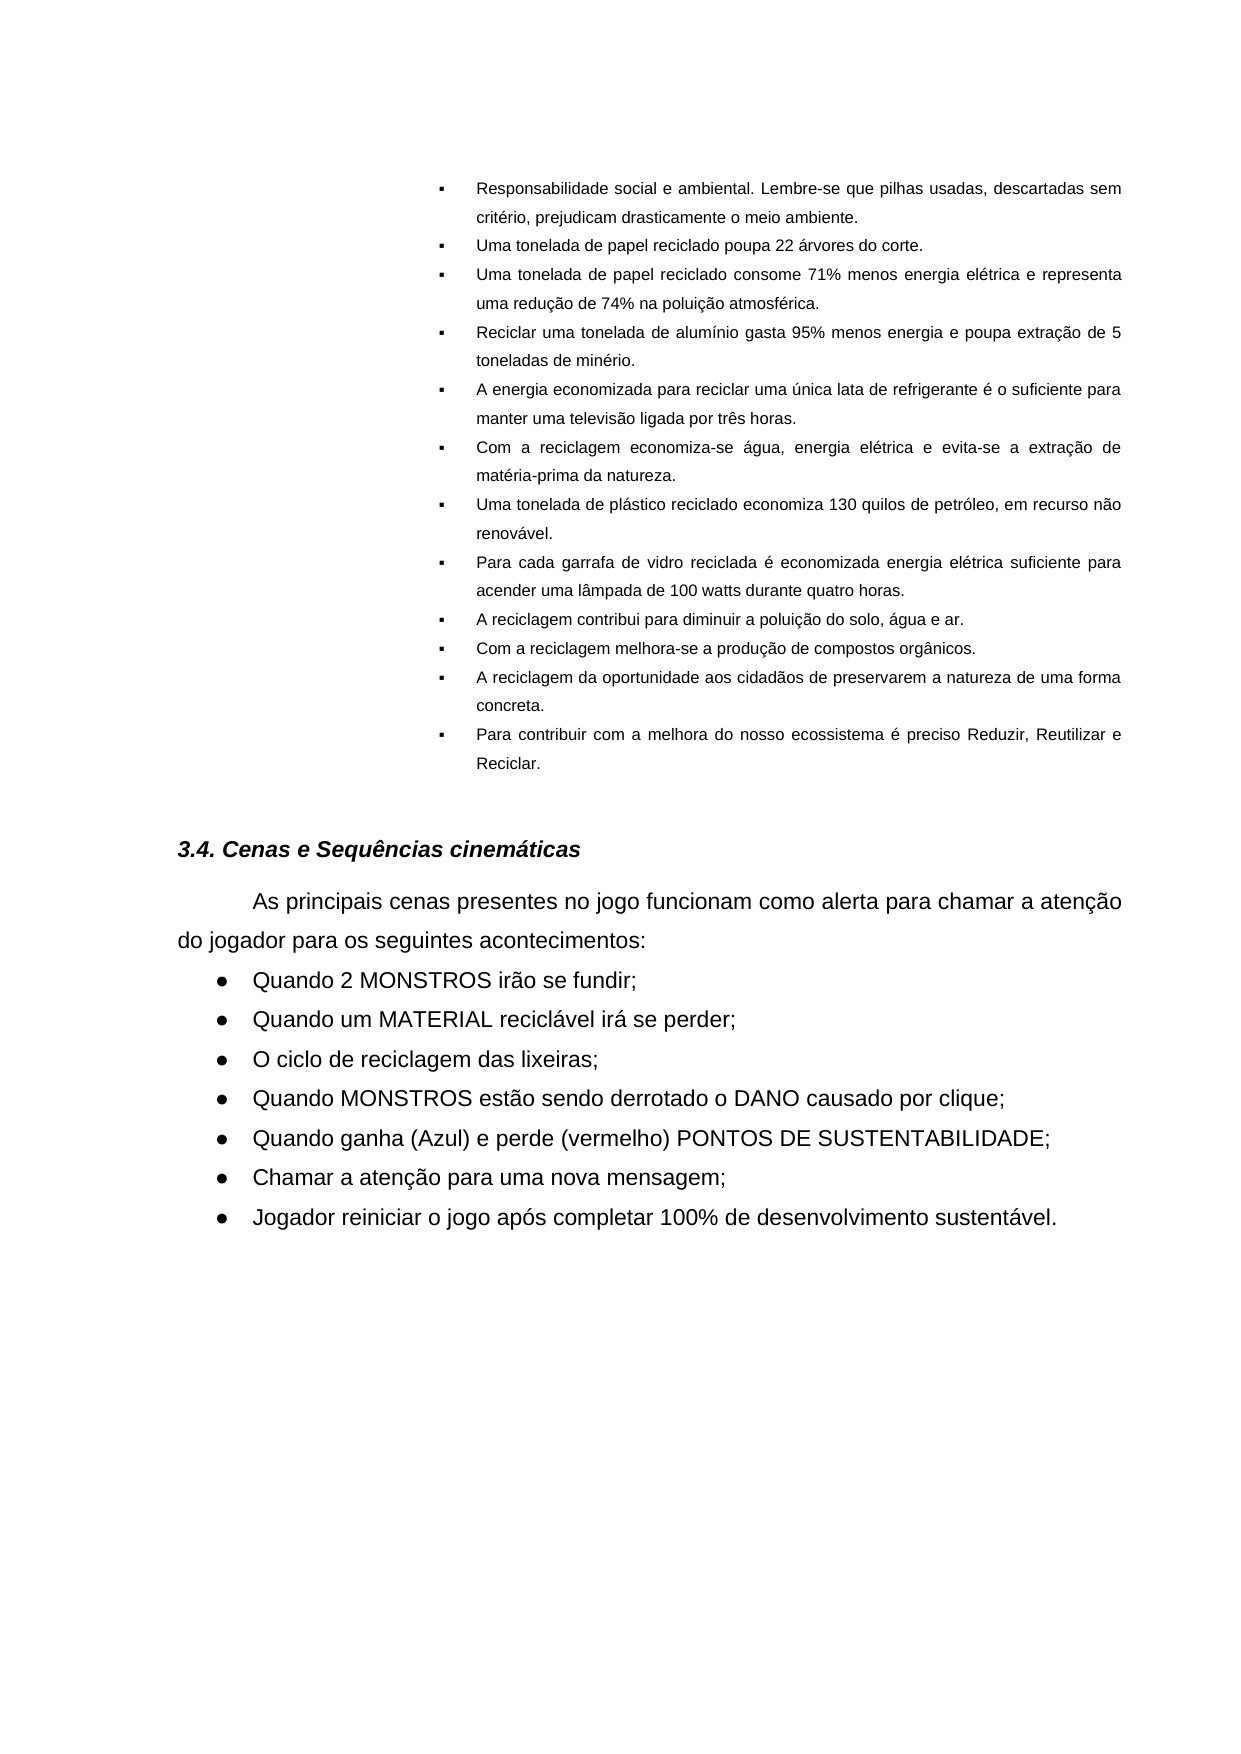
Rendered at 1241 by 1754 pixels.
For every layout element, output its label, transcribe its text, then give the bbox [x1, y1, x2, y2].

list Para cada garrafa de vidro reciclada é economizada energia elétrica suficiente para acender uma lâmpada de 100 watts durante quatro horas. [438, 552, 1122, 600]
list Com a reciclagem melhora-se a produção de compostos orgânicos. [438, 639, 1122, 658]
list A reciclagem da oportunidade aos cidadãos de preservarem a natureza de uma forma concreta. [438, 667, 1122, 715]
list Com a reciclagem economiza-se água, energia elétrica e evita-se a extração de matéria-prima da natureza. [438, 437, 1122, 485]
list Quando um MATERIAL reciclável irá se perder; [215, 1006, 1122, 1032]
list Quando 2 MONSTROS irão se fundir; [215, 967, 1122, 993]
list Quando MONSTROS estão sendo derrotado o DANO causado por clique; [215, 1085, 1122, 1111]
list Responsabilidade social e ambiental. Lembre-se que pilhas usadas, descartadas sem critério, prejudicam drasticamente o meio ambiente. [438, 179, 1122, 227]
list Uma tonelada de plástico reciclado economiza 130 quilos de petróleo, em recurso não renovável. [438, 495, 1122, 543]
list Reciclar uma tonelada de alumínio gasta 95% menos energia e poupa extração de 5 toneladas de minério. [438, 322, 1122, 370]
list Uma tonelada de papel reciclado poupa 22 árvores do corte. [438, 236, 1122, 255]
list Para contribuir com a melhora do nosso ecossistema é preciso Reduzir, Reutilizar e Reciclar. [438, 725, 1122, 773]
list Jogador reiniciar o jogo após completar 100% de desenvolvimento sustentável. [215, 1203, 1122, 1230]
text As principais cenas presentes no jogo funcionam como alerta para chamar a atenção do jogador para os seguintes acontecimentos: [177, 888, 1122, 953]
list Quando ganha (Azul) e perde (vermelho) PONTOS DE SUSTENTABILIDADE; [215, 1124, 1122, 1151]
subtitle 3.4. Cenas e Sequências cinemáticas [177, 836, 1122, 862]
list Chamar a atenção para uma nova mensagem; [215, 1164, 1122, 1190]
list O ciclo de reciclagem das lixeiras; [215, 1046, 1122, 1072]
list Uma tonelada de papel reciclado consome 71% menos energia elétrica e representa uma redução de 74% na poluição atmosférica. [438, 265, 1122, 313]
list A reciclagem contribui para diminuir a poluição do solo, água e ar. [438, 610, 1122, 629]
list A energia economizada para reciclar uma única lata de refrigerante é o suficiente para manter uma televisão ligada por três horas. [438, 380, 1122, 428]
